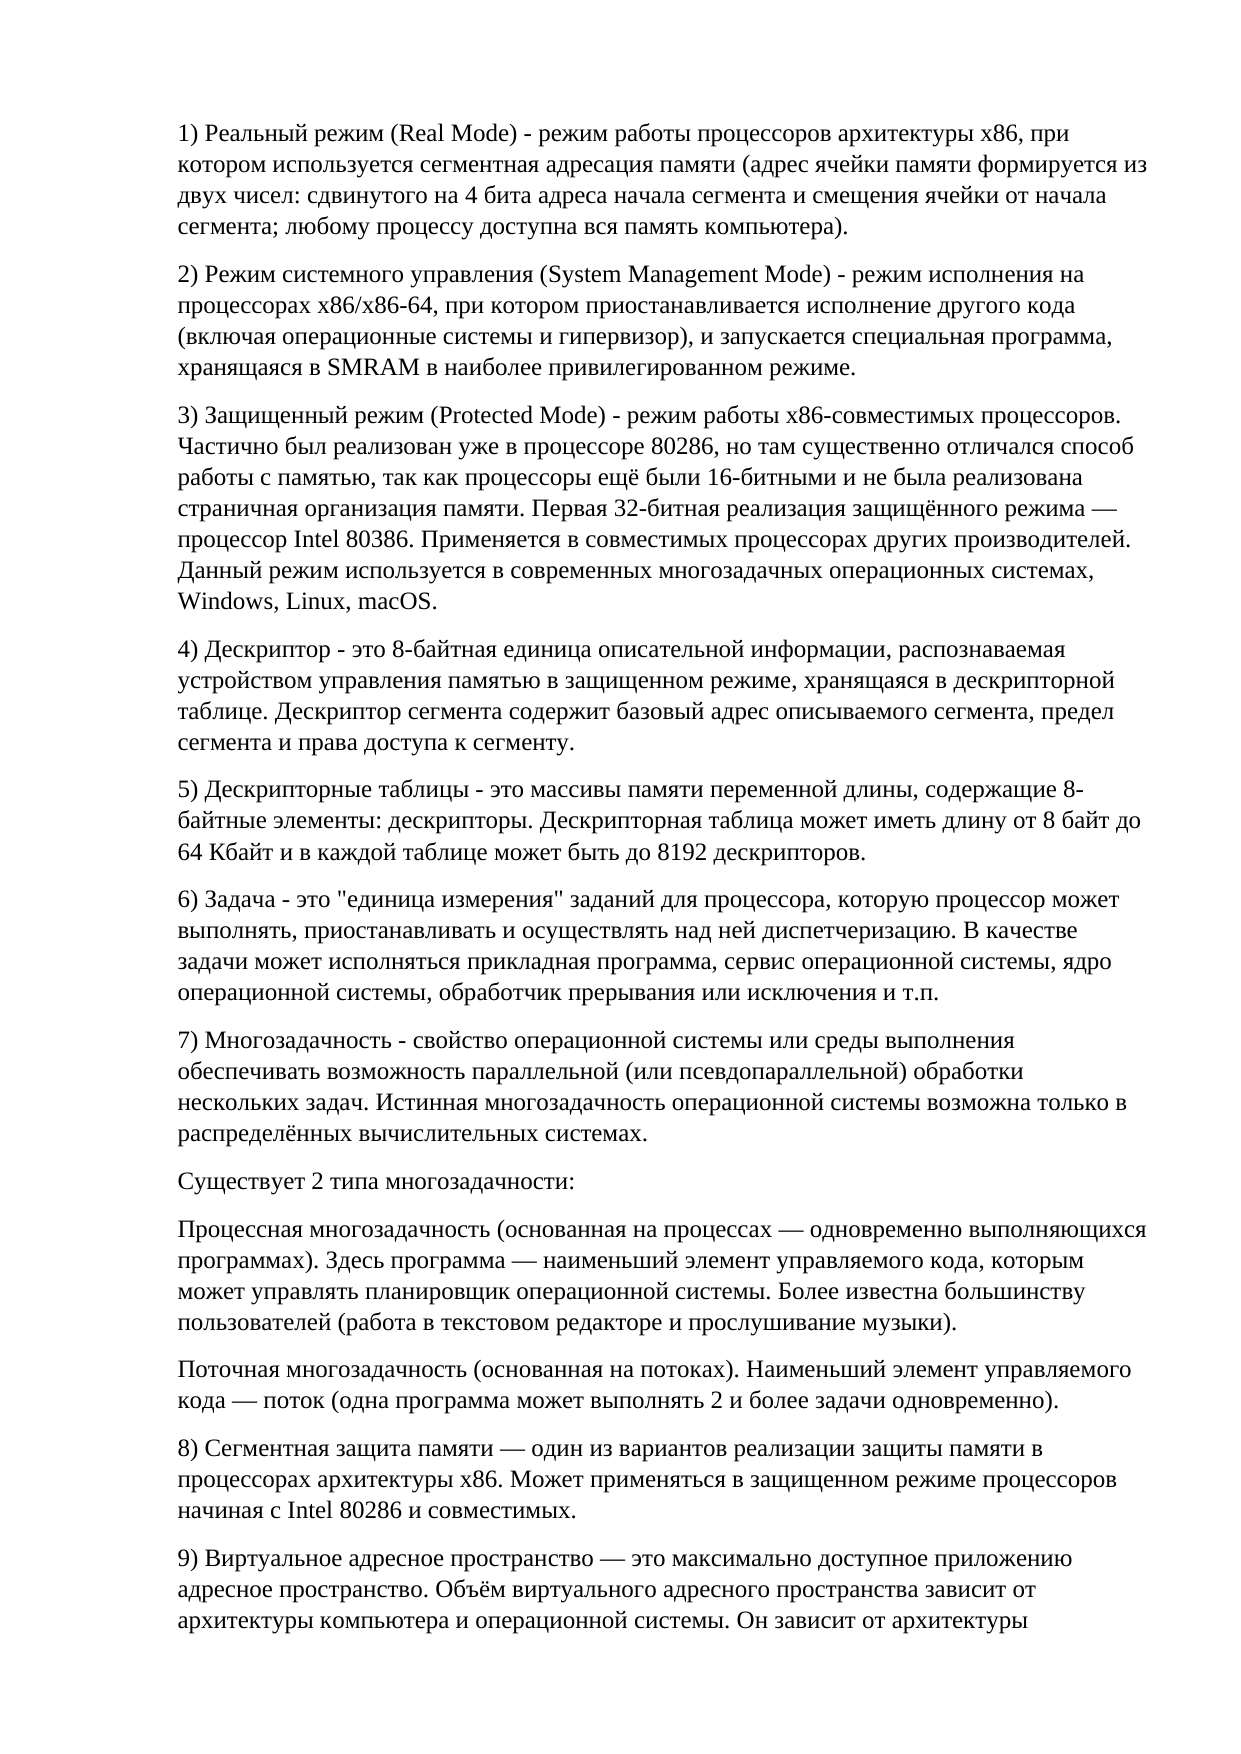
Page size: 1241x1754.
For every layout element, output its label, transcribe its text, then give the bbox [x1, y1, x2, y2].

text Процессная многозадачность (основанная на процессах — одновременно выполняющихся программах). Здесь программа — наименьший элемент управляемого кода, которым может управлять планировщик операционной системы. Более известна большинству пользователей (работа в текстовом редакторе и прослушивание музыки). [177, 1214, 1152, 1336]
text Поточная многозадачность (основанная на потоках). Наименьший элемент управляемого кода — поток (одна программа может выполнять 2 и более задачи одновременно). [177, 1354, 1152, 1414]
text 3) Защищенный режим (Protected Mode) - режим работы x86-совместимых процессоров. Частично был реализован уже в процессоре 80286, но там существенно отличался способ работы с памятью, так как процессоры ещё были 16-битными и не была реализована страничная организация памяти. Первая 32-битная реализация защищённого режима — процессор Intel 80386. Применяется в совместимых процессорах других производителей. Данный режим используется в современных многозадачных операционных системах, Windows, Linux, macOS. [177, 400, 1152, 615]
text 7) Многозадачность - свойство операционной системы или среды выполнения обеспечивать возможность параллельной (или псевдопараллельной) обработки нескольких задач. Истинная многозадачность операционной системы возможна только в распределённых вычислительных системах. [177, 1025, 1152, 1147]
text 5) Дескрипторные таблицы - это массивы памяти переменной длины, содержащие 8-байтные элементы: дескрипторы. Дескрипторная таблица может иметь длину от 8 байт до 64 Кбайт и в каждой таблице может быть до 8192 дескрипторов. [177, 774, 1152, 865]
text Существует 2 типа многозадачности: [177, 1166, 1152, 1195]
text 1) Реальный режим (Real Mode) - режим работы процессоров архитектуры x86, при котором используется сегментная адресация памяти (адрес ячейки памяти формируется из двух чисел: сдвинутого на 4 бита адреса начала сегмента и смещения ячейки от начала сегмента; любому процессу доступна вся память компьютера). [177, 118, 1152, 240]
text 4) Дескриптор - это 8-байтная единица описательной информации, распознаваемая устройством управления памятью в защищенном режиме, хранящаяся в дескрипторной таблице. Дескриптор сегмента содержит базовый адрес описываемого сегмента, предел сегмента и права доступа к сегменту. [177, 634, 1152, 756]
text 8) Сегментная защита памяти — один из вариантов реализации защиты памяти в процессорах архитектуры x86. Может применяться в защищенном режиме процессоров начиная с Intel 80286 и совместимых. [177, 1433, 1152, 1524]
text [177, 1543, 1152, 1634]
text 2) Режим системного управления (System Management Mode) - режим исполнения на процессорах x86/x86-64, при котором приостанавливается исполнение другого кода (включая операционные системы и гипервизор), и запускается специальная программа, хранящаяся в SMRAM в наиболее привилегированном режиме. [177, 259, 1152, 381]
text 6) Задача - это "единица измерения" заданий для процессора, которую процессор может выполнять, приостанавливать и осуществлять над ней диспетчеризацию. В качестве задачи может исполняться прикладная программа, сервис операционной системы, ядро операционной системы, обработчик прерывания или исключения и т.п. [177, 884, 1152, 1006]
